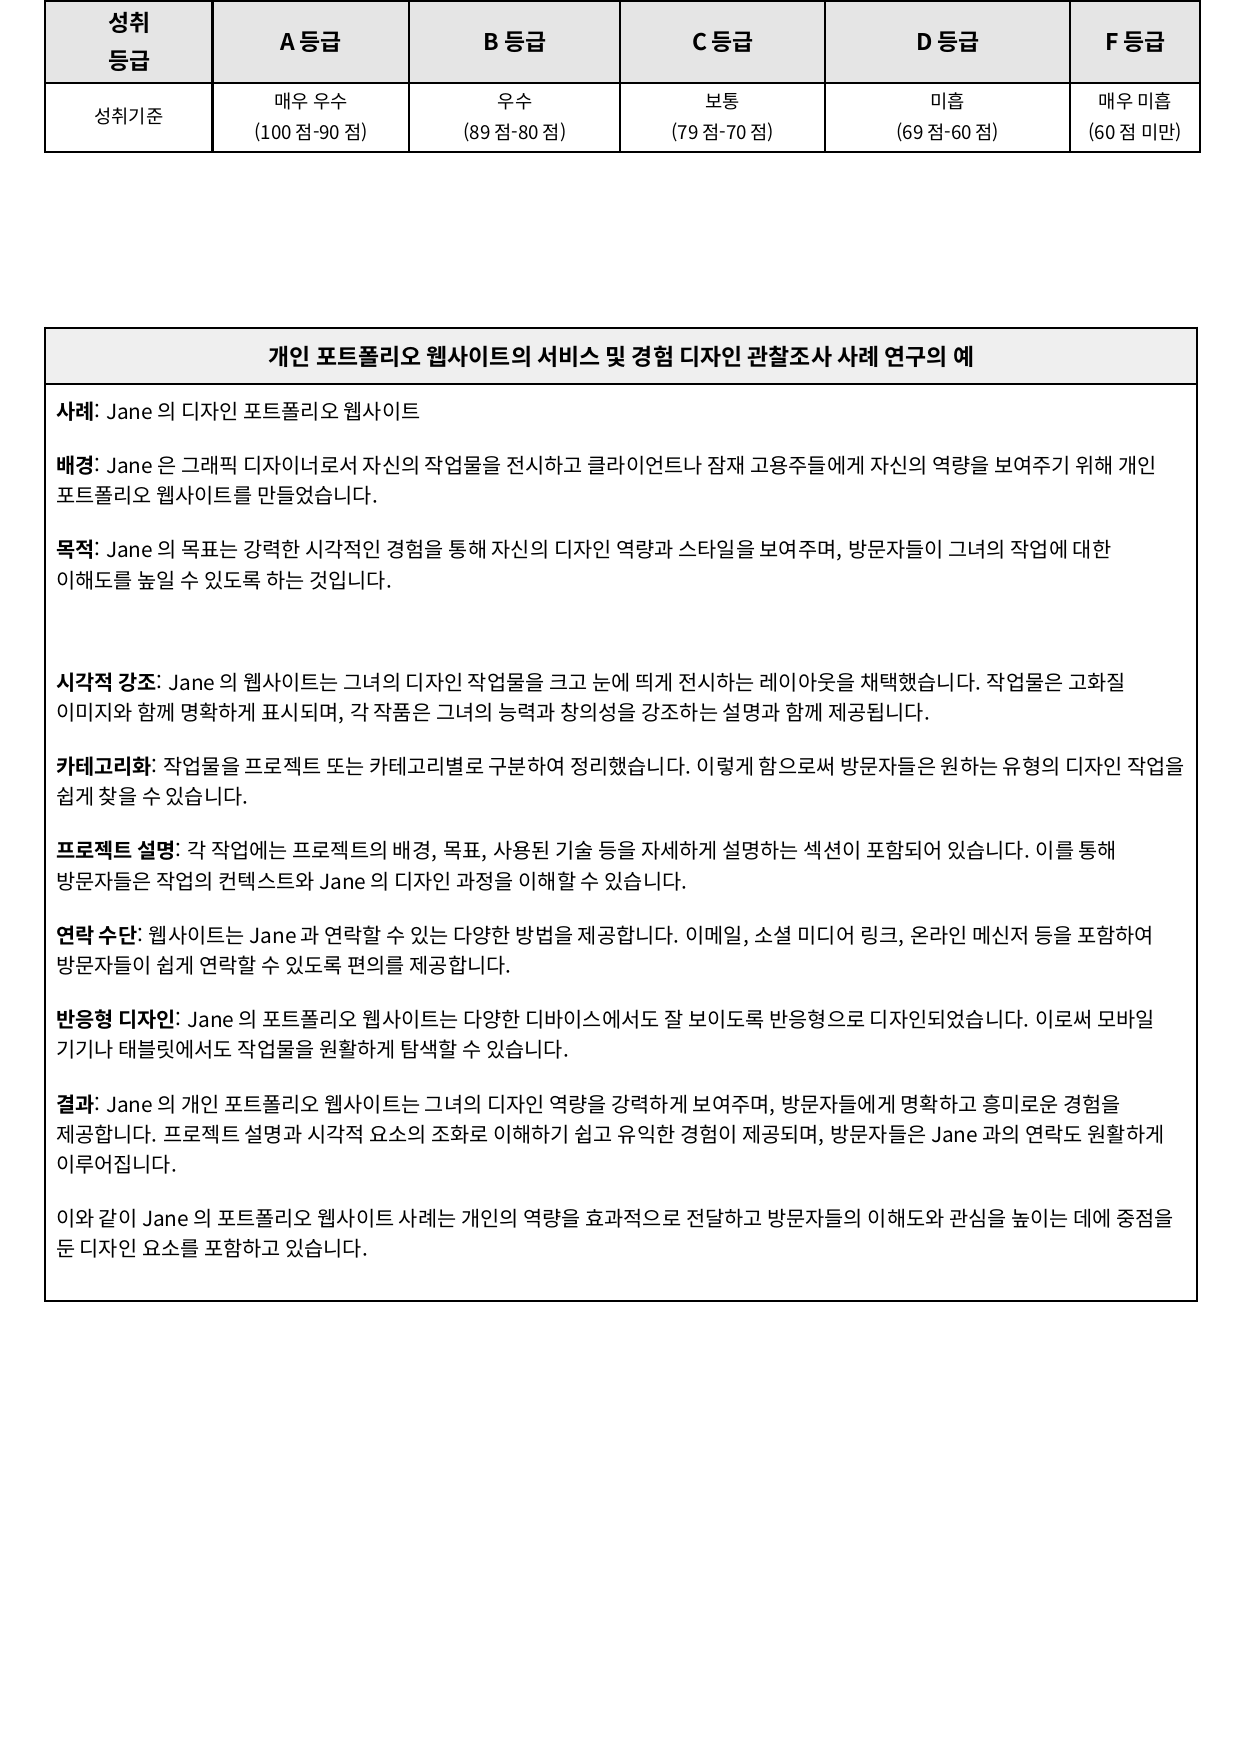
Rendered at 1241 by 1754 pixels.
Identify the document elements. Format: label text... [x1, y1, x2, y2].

table_cell F등급 [1071, 2, 1199, 82]
table_cell 성취 등급 [46, 2, 211, 82]
table_cell D등급 [826, 2, 1069, 82]
table_cell C등급 [621, 2, 824, 82]
table_cell 성취기준 [46, 84, 211, 151]
table_cell 우수 (89점-80점) [410, 84, 619, 151]
table_cell 미흡 (69점-60점) [826, 84, 1069, 151]
table_cell 사례: Jane의 디자인 포트폴리오 웹사이트 배경: Jane은 그래픽 디자이너로서 자신의 작업물을 전시하고 클라이언트나 잠재 고용주들에게 자신의 역량을 보여주기 위해 개인 포트폴리오 웹사이트를 만들었습니다. 목적: Jane의 목표는 강력한 시각적인 경험을 통해 자신의 디자인 역량과 스타일을 보여주며, 방문자들이 그녀의 작업에 대한 이해도를 높일 수 있도록 하는 것입니다. 시각적 강조: Jane의 웹사이트는 그녀의 디자인 작업물을 크고 눈에 띄게 전시하는 레이아웃을 채택했습니다. 작업물은 고화질 이미지와 함께 명확하게 표시되며, 각 작품은 그녀의 능력과 창의성을 강조하는 설명과 함께 제공됩니다. 카테고리화: 작업물을 프로젝트 또는 카테고리별로 구분하여 정리했습니다. 이렇게 함으로써 방문자들은 원하는 유형의 디자인 작업을 쉽게 찾을 수 있습니다. 프로젝트 설명: 각 작업에는 프로젝트의 배경, 목표, 사용된 기술 등을 자세하게 설명하는 섹션이 포함되어 있습니다. 이를 통해 방문자들은 작업의 컨텍스트와 Jane의 디자인 과정을 이해할 수 있습니다. 연락 수단: 웹사이트는 Jane과 연락할 수 있는 다양한 방법을 제공합니다. 이메일, 소셜 미디어 링크, 온라인 메신저 등을 포함하여 방문자들이 쉽게 연락할 수 있도록 편의를 제공합니다. 반응형 디자인: Jane의 포트폴리오 웹사이트는 다양한 디바이스에서도 잘 보이도록 반응형으로 디자인되었습니다. 이로써 모바일 기기나 태블릿에서도 작업물을 원활하게 탐색할 수 있습니다. 결과: Jane의 개인 포트폴리오 웹사이트는 그녀의 디자인 역량을 강력하게 보여주며, 방문자들에게 명확하고 흥미로운 경험을 제공합니다. 프로젝트 설명과 시각적 요소의 조화로 이해하기 쉽고 유익한 경험이 제공되며, 방문자들은 Jane과의 연락도 원활하게 이루어집니다. 이와 같이 Jane의 포트폴리오 웹사이트 사례는 개인의 역량을 효과적으로 전달하고 방문자들의 이해도와 관심을 높이는 데에 중점을 둔 디자인 요소를 포함하고 있습니다. [46, 385, 1196, 1300]
table_cell 보통 (79점-70점) [621, 84, 824, 151]
table_header 개인 포트폴리오 웹사이트의 서비스 및 경험 디자인 관찰조사 사례 연구의 예 [46, 329, 1196, 383]
table_cell B등급 [410, 2, 619, 82]
table_cell 매우 우수 (100점-90점) [214, 84, 408, 151]
table_cell 매우 미흡 (60점 미만) [1071, 84, 1199, 151]
table_cell A등급 [214, 2, 408, 82]
